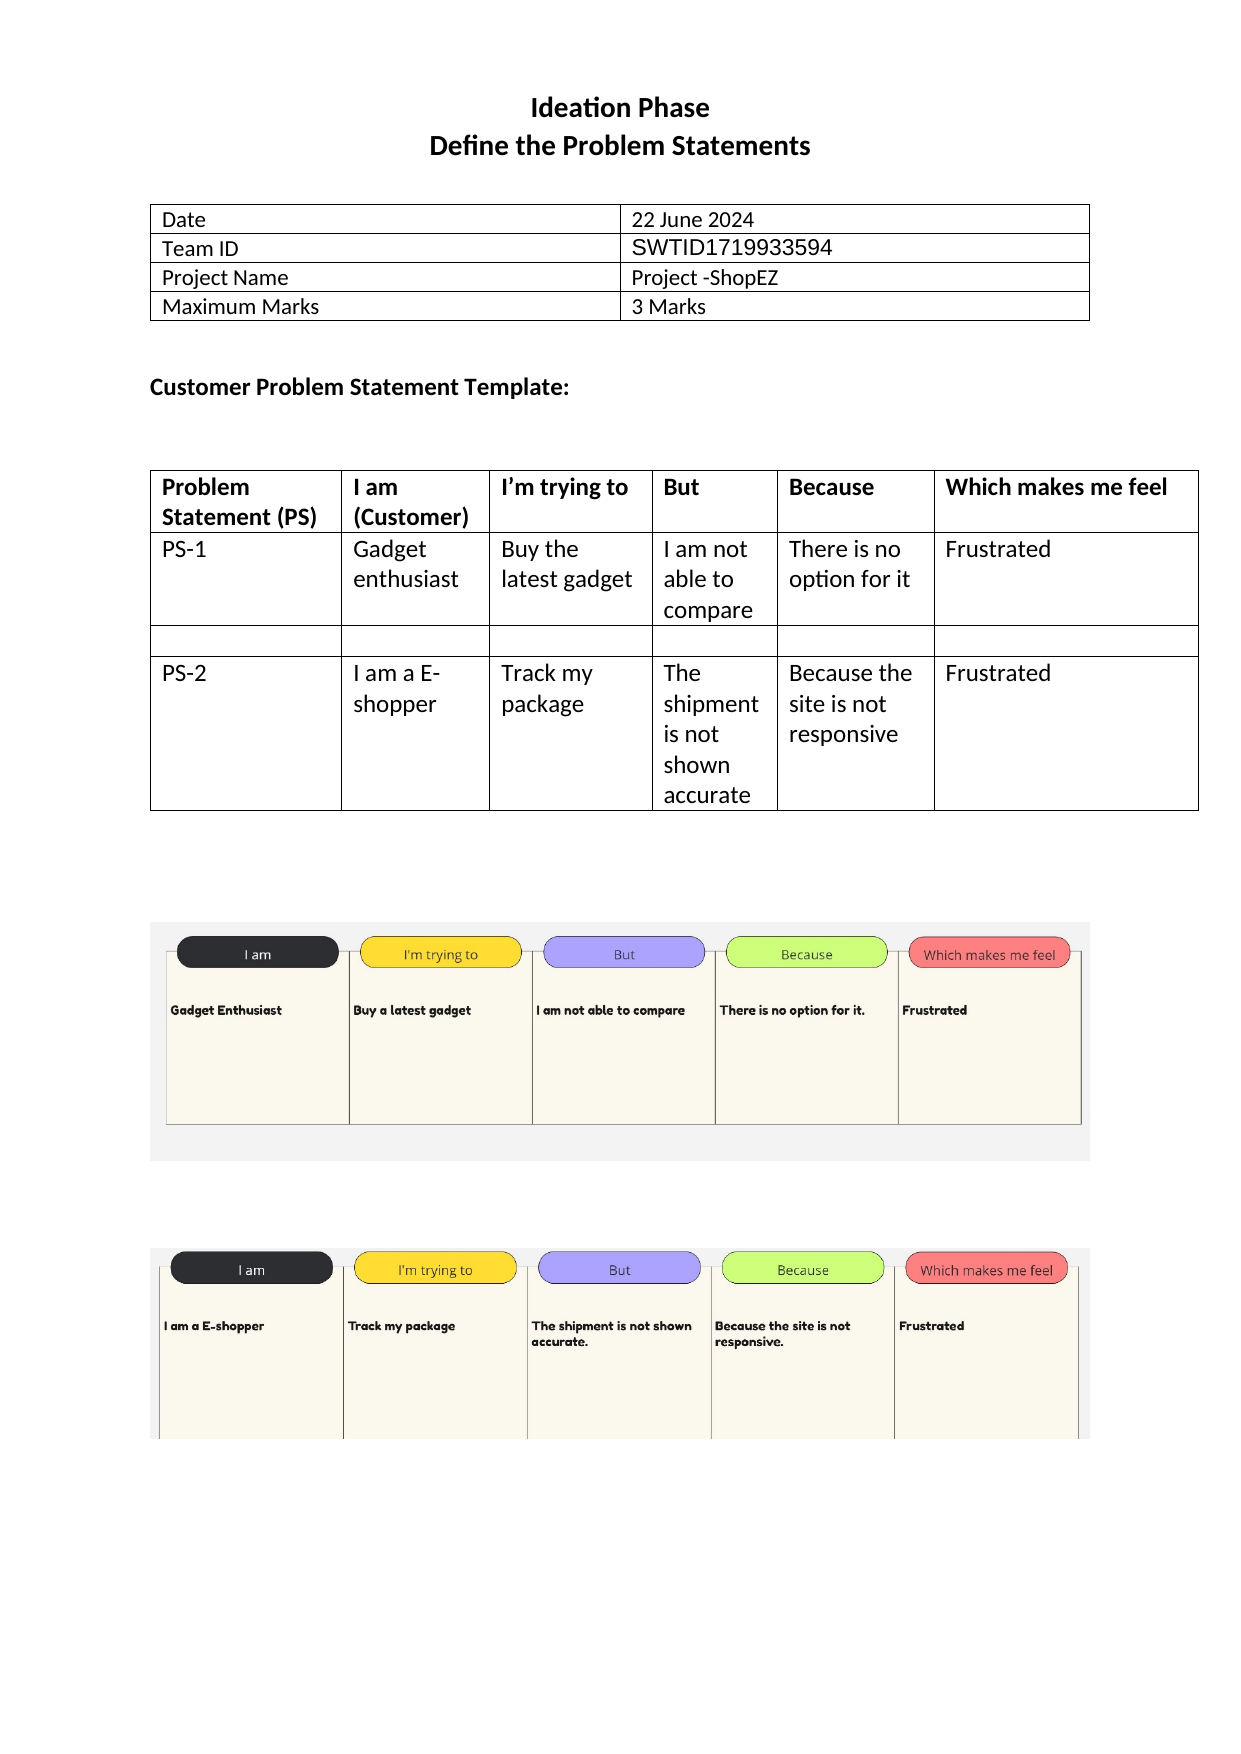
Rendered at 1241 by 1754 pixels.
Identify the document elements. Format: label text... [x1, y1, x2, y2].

table_cell [151, 626, 341, 656]
picture [150, 1248, 1091, 1439]
table_header Which makes me feel [935, 471, 1198, 532]
table_cell I am a E-shopper [342, 657, 489, 810]
table_cell [653, 626, 777, 656]
picture [150, 922, 1091, 1161]
table_cell Frustrated [935, 533, 1198, 625]
table_cell [342, 626, 489, 656]
table_cell Frustrated [935, 657, 1198, 810]
table_cell Gadget enthusiast [342, 533, 489, 625]
table_cell [490, 626, 652, 656]
table_cell [935, 626, 1198, 656]
table_header I am (Customer) [342, 471, 489, 532]
table_cell The shipment is not shown accurate [653, 657, 777, 810]
table_cell Project Name [151, 263, 620, 291]
table_cell Because the site is not responsive [778, 657, 934, 810]
table_cell PS-2 [151, 657, 341, 810]
table_cell I am not able to compare [653, 533, 777, 625]
table_cell There is no option for it [778, 533, 934, 625]
table_header Date [151, 205, 620, 233]
text Ideation Phase [150, 89, 1090, 124]
table_cell PS-1 [151, 533, 341, 625]
table_header Because [778, 471, 934, 532]
table_header But [653, 471, 777, 532]
table_cell Track my package [490, 657, 652, 810]
table_cell Maximum Marks [151, 292, 620, 320]
table_header Problem Statement (PS) [151, 471, 341, 532]
text Define the Problem Statements [150, 127, 1090, 163]
table_cell [778, 626, 934, 656]
table_cell 3 Marks [621, 292, 1089, 320]
table_cell Team ID [151, 234, 620, 262]
table_header I’m trying to [490, 471, 652, 532]
table_cell Buy the latest gadget [490, 533, 652, 625]
table_cell Project -ShopEZ [621, 263, 1089, 291]
table_cell SWTID1719933594 [621, 234, 1089, 262]
table_header 22 June 2024 [621, 205, 1089, 233]
text Customer Problem Statement Template: [150, 371, 1090, 401]
